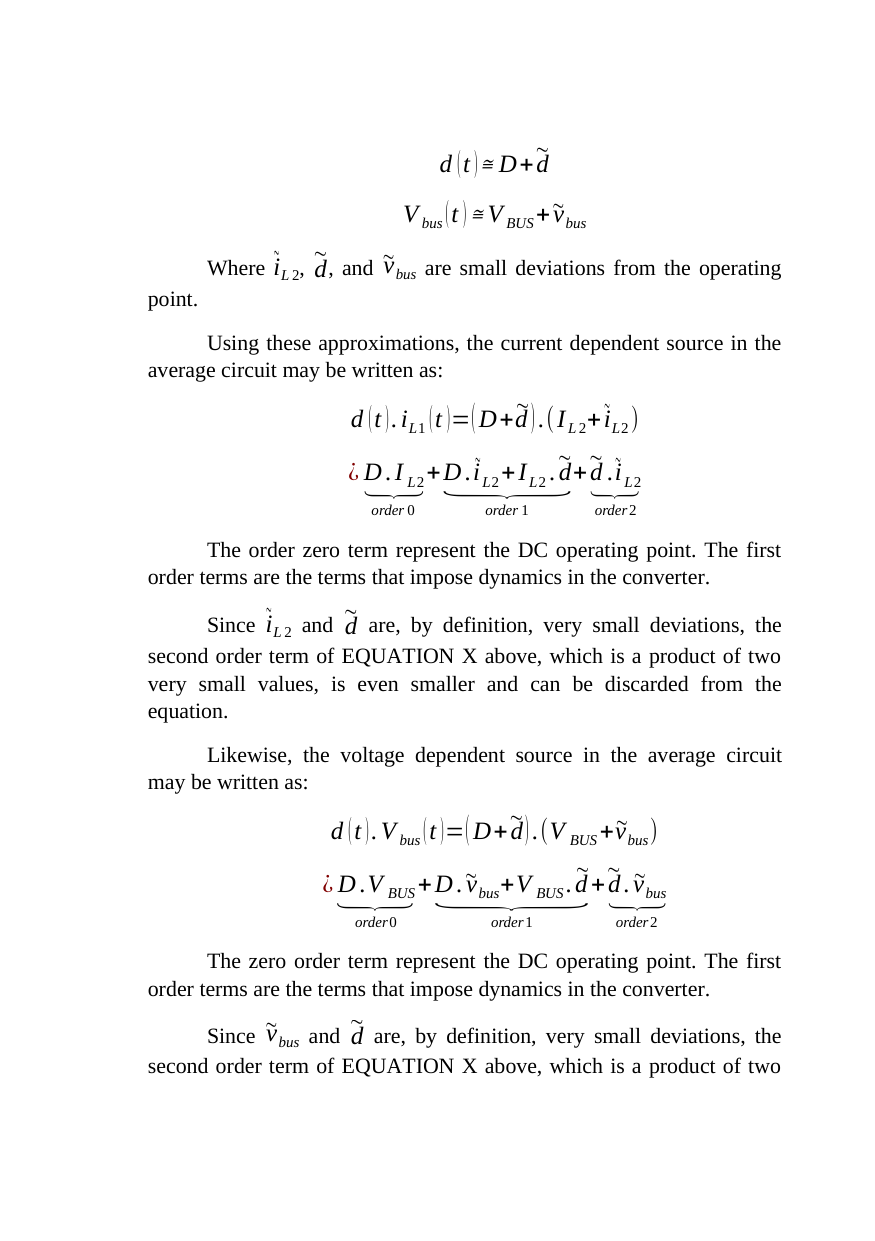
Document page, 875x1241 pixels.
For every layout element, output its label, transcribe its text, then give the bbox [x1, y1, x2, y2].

text Where , , and are small deviations from the operating point. [148, 250, 783, 311]
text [148, 1019, 783, 1078]
text Likewise, the voltage dependent source in the average circuit may be written as: [148, 742, 783, 794]
text The zero order term represent the DC operating point. The first order terms are the terms that impose dynamics in the converter. [148, 948, 783, 1001]
text Using these approximations, the current dependent source in the average circuit may be written as: [148, 330, 783, 382]
text The order zero term represent the DC operating point. The first order terms are the terms that impose dynamics in the converter. [148, 537, 783, 589]
